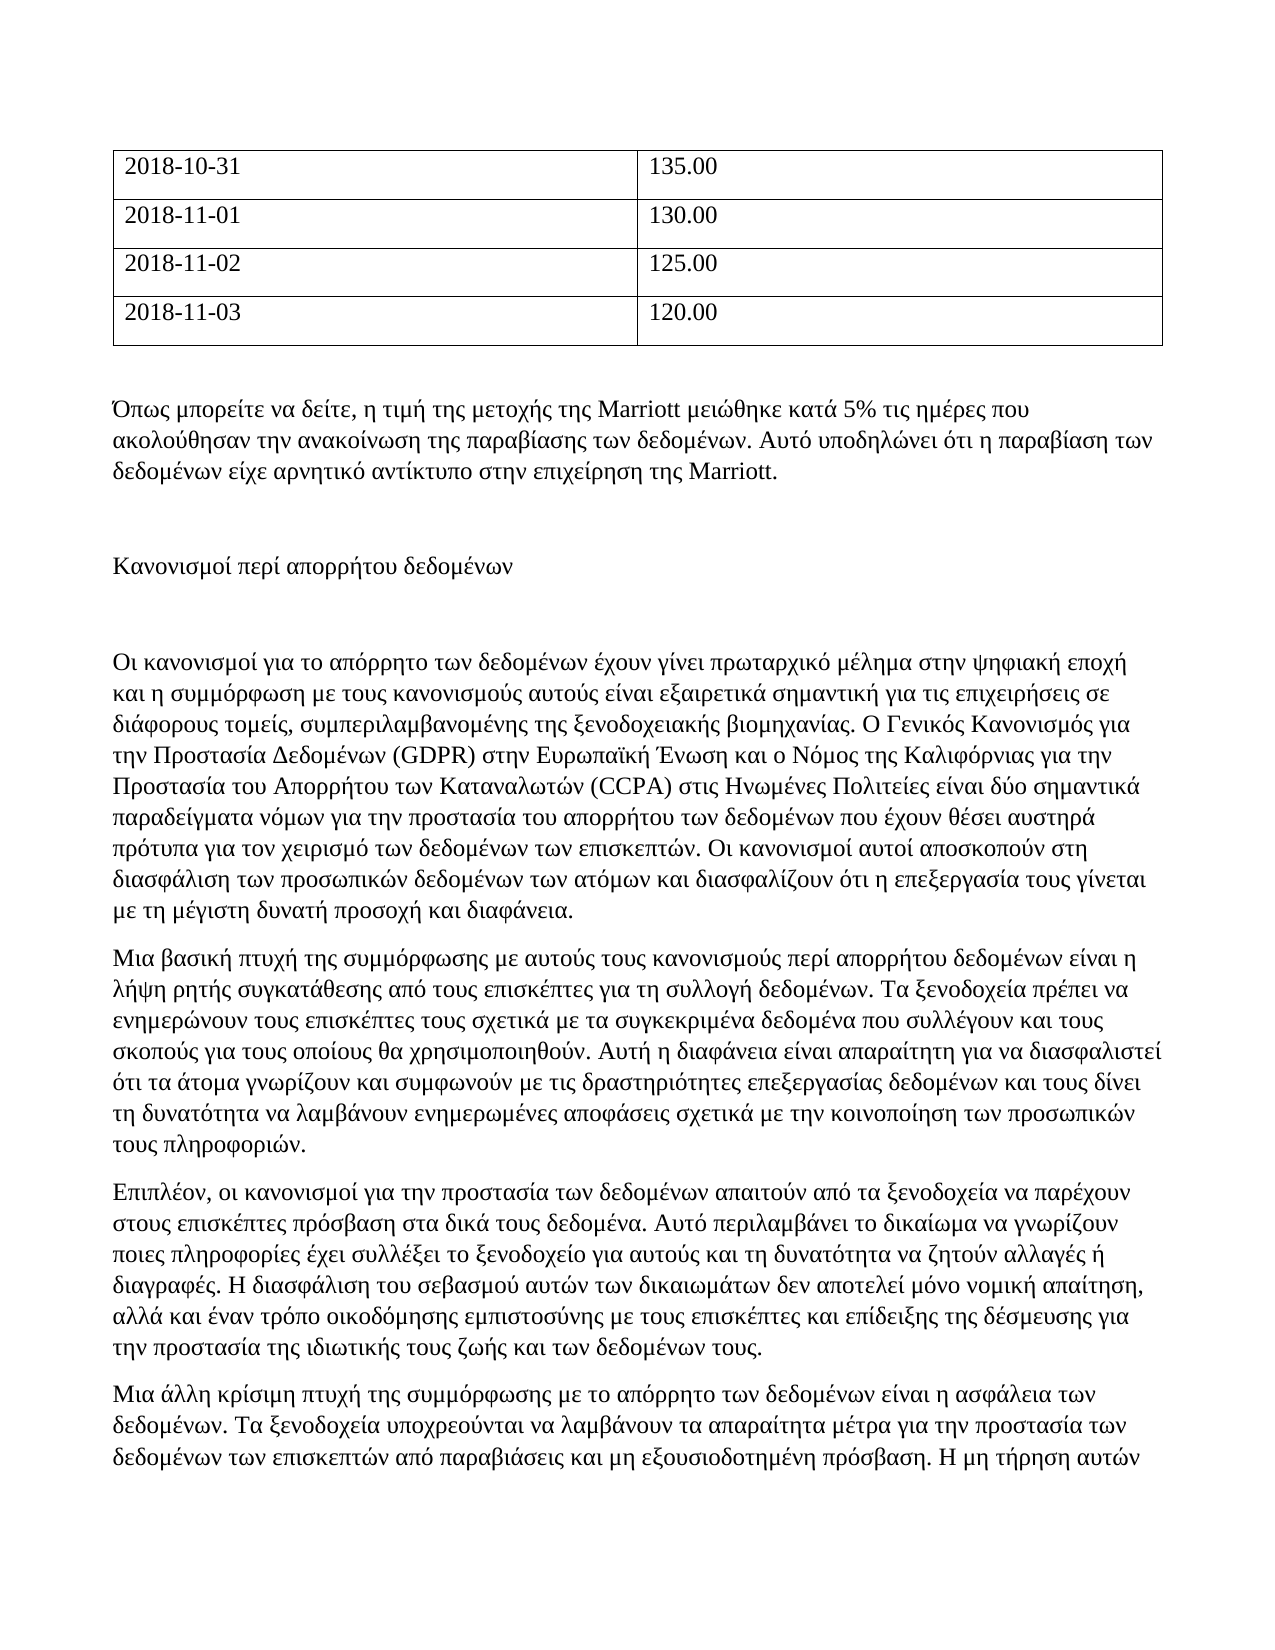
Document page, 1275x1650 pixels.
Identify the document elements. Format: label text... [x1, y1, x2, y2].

table_cell 2018-10-31 [114, 151, 637, 199]
text Οι κανονισμοί για το απόρρητο των δεδομένων έχουν γίνει πρωταρχικό μέλημα στην ψηφιακή εποχή και η συμμόρφωση με τους κανονισμούς αυτούς είναι εξαιρετικά σημαντική για τις επιχειρήσεις σε διάφορους τομείς, συμπεριλαμβανομένης της ξενοδοχειακής βιομηχανίας. Ο Γενικός Κανονισμός για την Προστασία Δεδομένων (GDPR) στην Ευρωπαϊκή Ένωση και ο Νόμος της Καλιφόρνιας για την Προστασία του Απορρήτου των Καταναλωτών (CCPA) στις Ηνωμένες Πολιτείες είναι δύο σημαντικά παραδείγματα νόμων για την προστασία του απορρήτου των δεδομένων που έχουν θέσει αυστηρά πρότυπα για τον χειρισμό των δεδομένων των επισκεπτών. Οι κανονισμοί αυτοί αποσκοπούν στη διασφάλιση των προσωπικών δεδομένων των ατόμων και διασφαλίζουν ότι η επεξεργασία τους γίνεται με τη μέγιστη δυνατή προσοχή και διαφάνεια. [112, 647, 1162, 924]
text Όπως μπορείτε να δείτε, η τιμή της μετοχής της Marriott μειώθηκε κατά 5% τις ημέρες που ακολούθησαν την ανακοίνωση της παραβίασης των δεδομένων. Αυτό υποδηλώνει ότι η παραβίαση των δεδομένων είχε αρνητικό αντίκτυπο στην επιχείρηση της Marriott. [112, 394, 1162, 484]
table_cell 125.00 [638, 249, 1162, 296]
table_cell 2018-11-01 [114, 200, 637, 247]
table_cell 135.00 [638, 151, 1162, 199]
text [112, 1379, 1162, 1470]
table_cell 130.00 [638, 200, 1162, 247]
text Κανονισμοί περί απορρήτου δεδομένων [112, 551, 1162, 580]
text Μια βασική πτυχή της συμμόρφωσης με αυτούς τους κανονισμούς περί απορρήτου δεδομένων είναι η λήψη ρητής συγκατάθεσης από τους επισκέπτες για τη συλλογή δεδομένων. Τα ξενοδοχεία πρέπει να ενημερώνουν τους επισκέπτες τους σχετικά με τα συγκεκριμένα δεδομένα που συλλέγουν και τους σκοπούς για τους οποίους θα χρησιμοποιηθούν. Αυτή η διαφάνεια είναι απαραίτητη για να διασφαλιστεί ότι τα άτομα γνωρίζουν και συμφωνούν με τις δραστηριότητες επεξεργασίας δεδομένων και τους δίνει τη δυνατότητα να λαμβάνουν ενημερωμένες αποφάσεις σχετικά με την κοινοποίηση των προσωπικών τους πληροφοριών. [112, 943, 1162, 1158]
table_cell 2018-11-03 [114, 297, 637, 345]
text Επιπλέον, οι κανονισμοί για την προστασία των δεδομένων απαιτούν από τα ξενοδοχεία να παρέχουν στους επισκέπτες πρόσβαση στα δικά τους δεδομένα. Αυτό περιλαμβάνει το δικαίωμα να γνωρίζουν ποιες πληροφορίες έχει συλλέξει το ξενοδοχείο για αυτούς και τη δυνατότητα να ζητούν αλλαγές ή διαγραφές. Η διασφάλιση του σεβασμού αυτών των δικαιωμάτων δεν αποτελεί μόνο νομική απαίτηση, αλλά και έναν τρόπο οικοδόμησης εμπιστοσύνης με τους επισκέπτες και επίδειξης της δέσμευσης για την προστασία της ιδιωτικής τους ζωής και των δεδομένων τους. [112, 1177, 1162, 1361]
table_cell 2018-11-02 [114, 249, 637, 296]
table_cell 120.00 [638, 297, 1162, 345]
